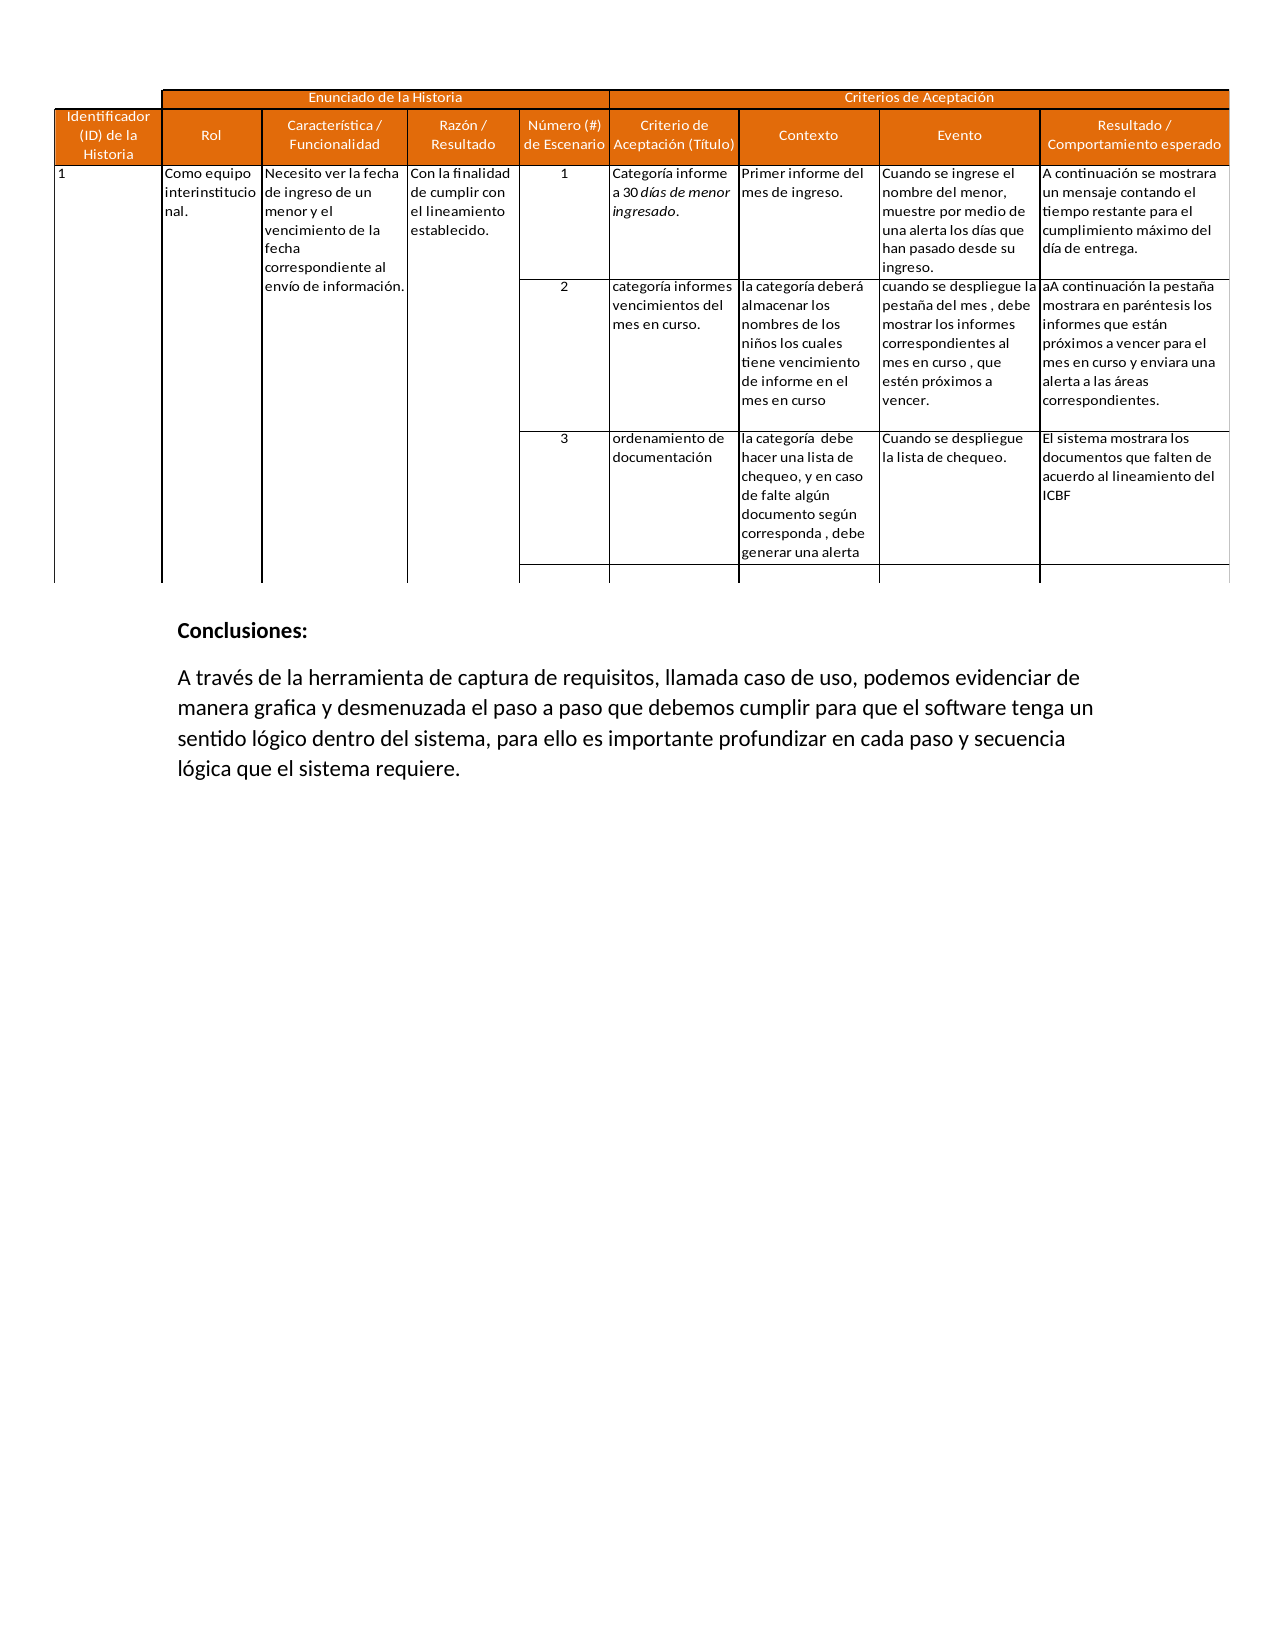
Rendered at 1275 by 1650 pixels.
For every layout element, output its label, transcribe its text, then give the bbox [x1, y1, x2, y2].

text A través de la herramienta de captura de requisitos, llamada caso de uso, podemos evidenciar de manera grafica y desmenuzada el paso a paso que debemos cumplir para que el software tenga un sentido lógico dentro del sistema, para ello es importante profundizar en cada paso y secuencia lógica que el sistema requiere. [177, 663, 1098, 782]
text Conclusiones: [177, 616, 1098, 644]
